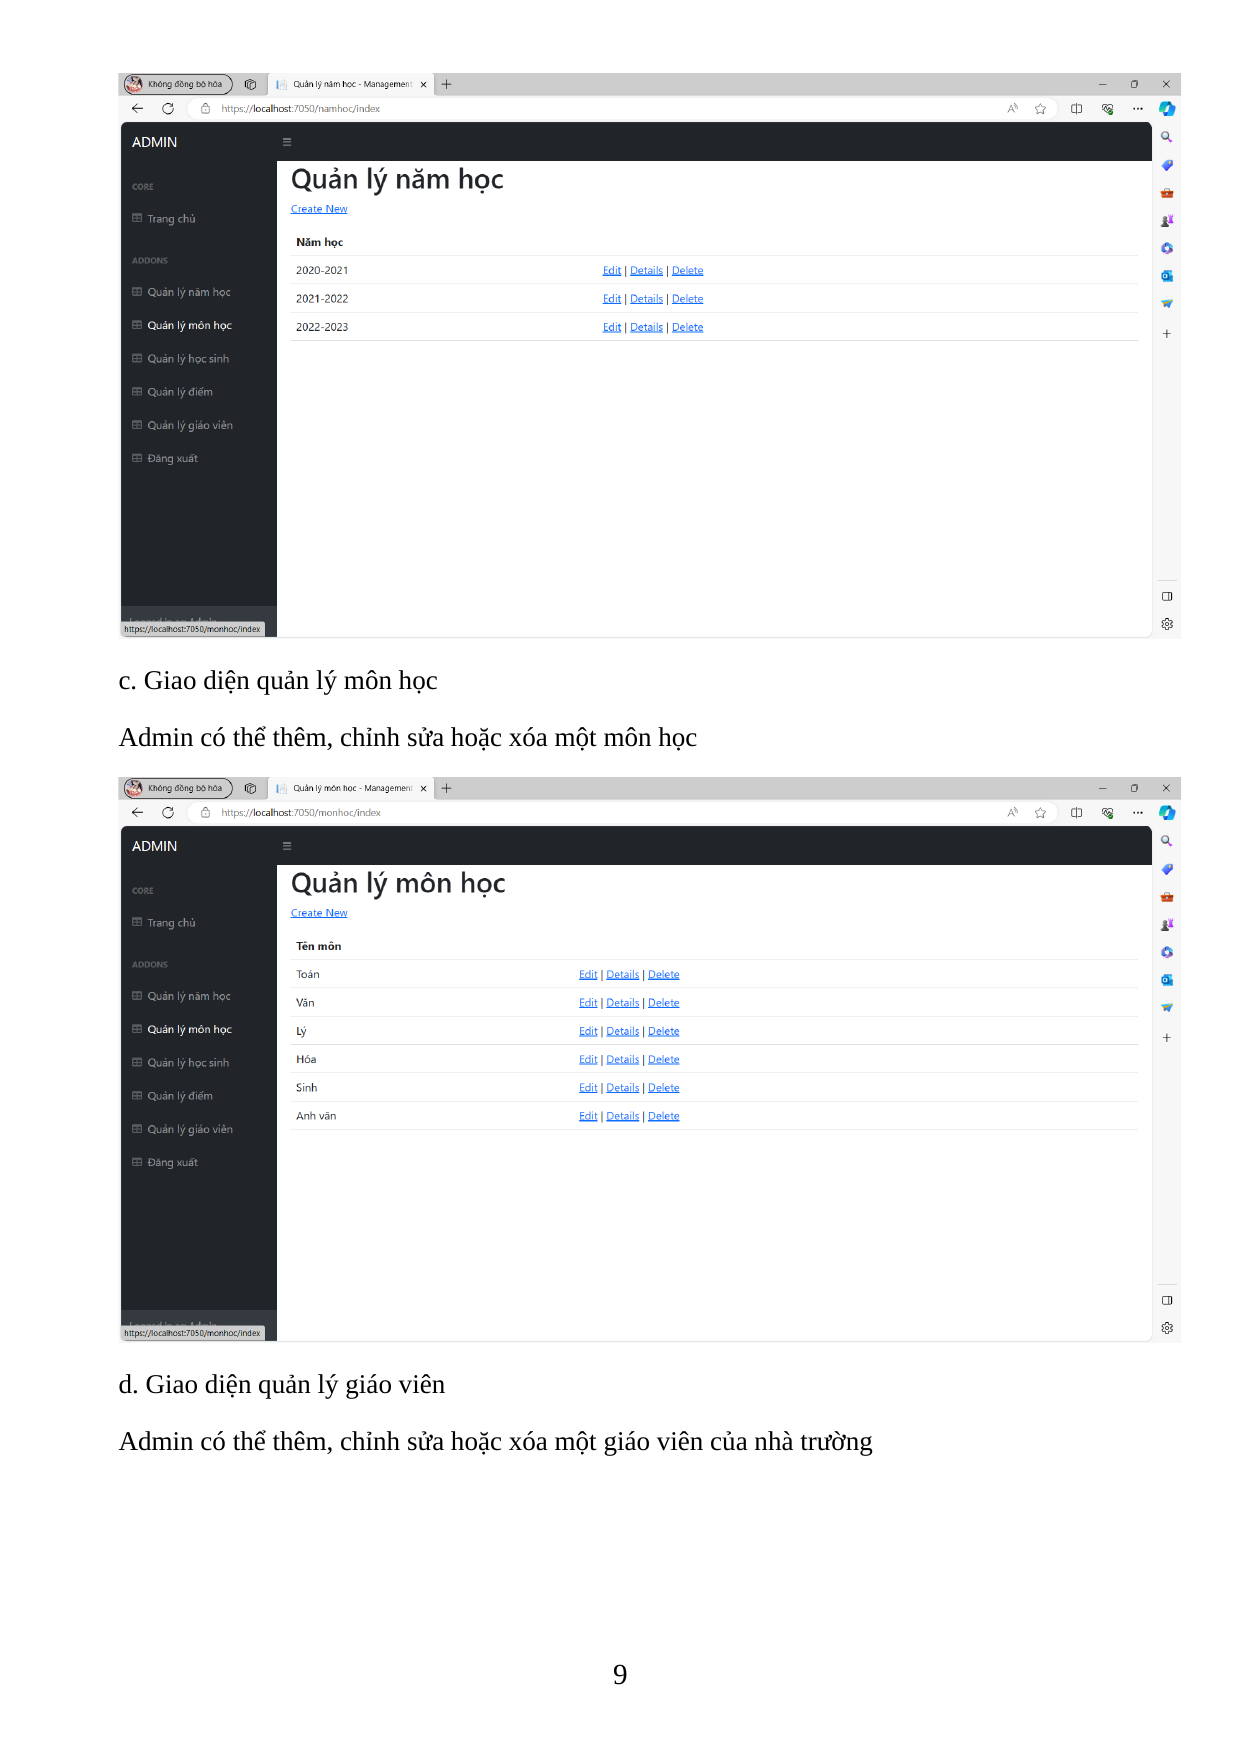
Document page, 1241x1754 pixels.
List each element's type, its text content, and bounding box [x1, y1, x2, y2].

picture [118, 777, 1182, 1343]
text Admin có thể thêm, chỉnh sửa hoặc xóa một môn học [118, 721, 1152, 752]
text c. Giao diện quản lý môn học [118, 664, 1152, 696]
text d. Giao diện quản lý giáo viên [118, 1368, 1152, 1399]
picture [118, 73, 1182, 639]
text Admin có thể thêm, chỉnh sửa hoặc xóa một giáo viên của nhà trường [118, 1424, 1152, 1456]
